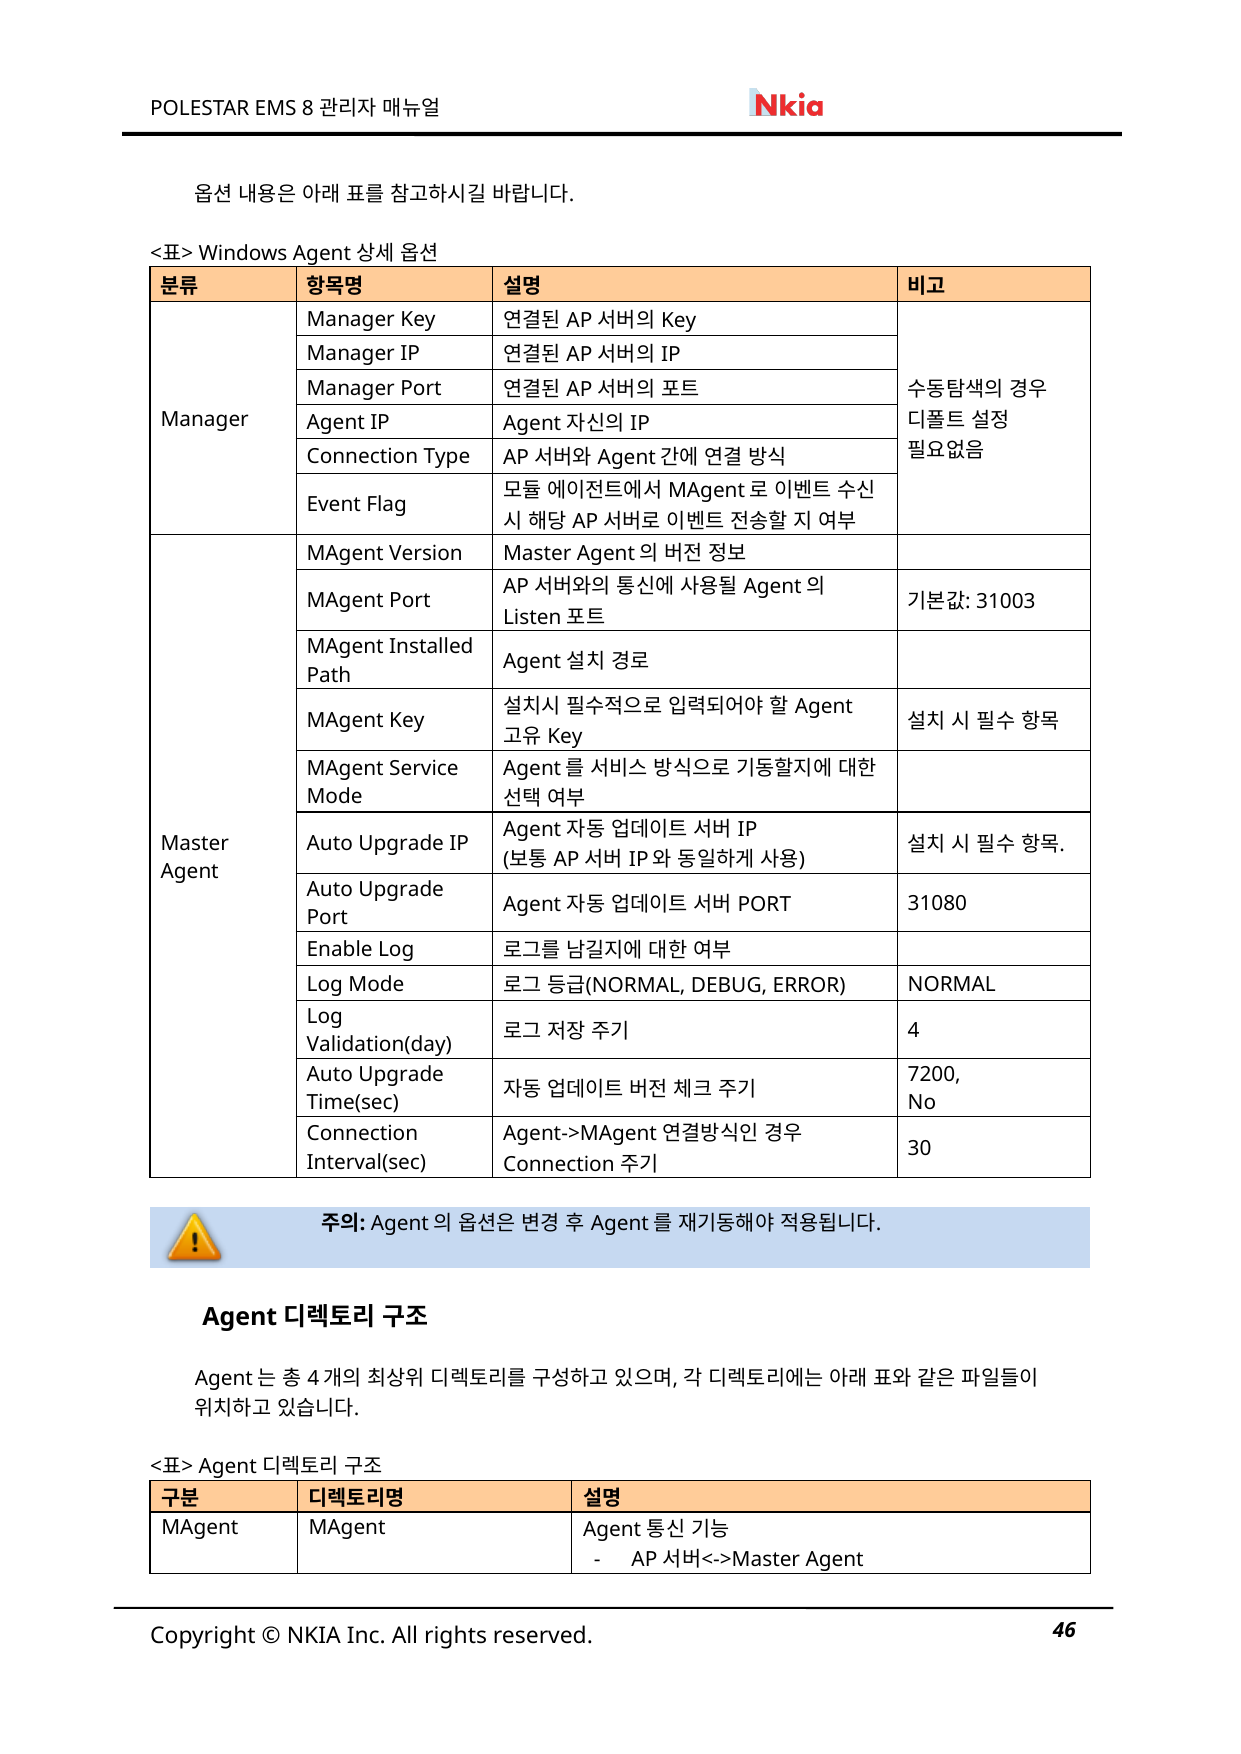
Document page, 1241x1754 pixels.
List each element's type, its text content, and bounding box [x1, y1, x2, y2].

table_cell MAgent Key [297, 689, 492, 750]
table_cell 연결된 AP 서버의 IP [493, 336, 897, 369]
table_cell [898, 631, 1090, 688]
text <표> Windows Agent 상세 옵션 [150, 236, 1090, 266]
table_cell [572, 1513, 1090, 1573]
table_header 비고 [898, 267, 1090, 301]
table_cell Connection Interval(sec) [297, 1117, 492, 1177]
table_cell 설치 시 필수 항목 [898, 689, 1090, 750]
table_cell 30 [898, 1117, 1090, 1177]
table_cell 설치 시 필수 항목. [898, 813, 1090, 873]
subtitle Agent 디렉토리 구조 [202, 1296, 1090, 1332]
table_cell MAgent [151, 1513, 297, 1573]
table_cell Enable Log [297, 932, 492, 965]
table_header 주의: Agent의 옵션은 변경 후 Agent를 재기동해야 적용됩니다. [229, 1207, 1090, 1268]
table_header 설명 [572, 1481, 1090, 1511]
table_cell Agent 자동 업데이트 서버 IP (보통 AP 서버 IP와 동일하게 사용) [493, 813, 897, 873]
table_cell 수동탐색의 경우 디폴트 설정 필요없음 [898, 302, 1090, 534]
table_cell Master Agent의 버전 정보 [493, 535, 897, 568]
table_cell 로그 등급(NORMAL, DEBUG, ERROR) [493, 966, 897, 1000]
table_cell NORMAL [898, 966, 1090, 1000]
table_cell 자동 업데이트 버전 체크 주기 [493, 1059, 897, 1116]
table_cell 설치시 필수적으로 입력되어야 할 Agent 고유 Key [493, 689, 897, 750]
table_cell 기본값: 31003 [898, 570, 1090, 630]
table_cell Agent 설치 경로 [493, 631, 897, 688]
table_cell Auto Upgrade Port [297, 874, 492, 931]
table_cell MAgent Installed Path [297, 631, 492, 688]
table_cell 연결된 AP 서버의 Key [493, 302, 897, 335]
picture [161, 1206, 229, 1268]
table_header 구분 [151, 1481, 297, 1511]
table_cell 31080 [898, 874, 1090, 931]
table_cell 로그 저장 주기 [493, 1001, 897, 1058]
table_header 분류 [151, 267, 296, 301]
table_cell Manager Port [297, 370, 492, 404]
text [194, 177, 1090, 207]
table_cell Manager Key [297, 302, 492, 335]
table_header 디렉토리명 [298, 1481, 571, 1511]
table_header 설명 [493, 267, 897, 301]
text Agent는 총 4개의 최상위 디렉토리를 구성하고 있으며, 각 디렉토리에는 아래 표와 같은 파일들이 위치하고 있습니다. [194, 1361, 1090, 1421]
table_cell MAgent Port [297, 570, 492, 630]
table_cell Log Mode [297, 966, 492, 1000]
table_cell Connection Type [297, 439, 492, 472]
table_cell Agent IP [297, 405, 492, 438]
table_cell [898, 535, 1090, 568]
table_cell AP 서버와의 통신에 사용될 Agent의 Listen 포트 [493, 570, 897, 630]
table_cell Agent->MAgent 연결방식인 경우 Connection 주기 [493, 1117, 897, 1177]
table_header 항목명 [297, 267, 492, 301]
table_cell MAgent [298, 1513, 571, 1573]
table_cell Log Validation(day) [297, 1001, 492, 1058]
table_cell Auto Upgrade IP [297, 813, 492, 873]
table_cell 모듈 에이전트에서 MAgent로 이벤트 수신 시 해당 AP 서버로 이벤트 전송할 지 여부 [493, 474, 897, 534]
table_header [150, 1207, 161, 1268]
table_cell 7200, No [898, 1059, 1090, 1116]
table_cell AP 서버와 Agent간에 연결 방식 [493, 439, 897, 472]
table_cell Manager [151, 302, 296, 534]
table_cell 로그를 남길지에 대한 여부 [493, 932, 897, 965]
table_cell Manager IP [297, 336, 492, 369]
table_cell MAgent Version [297, 535, 492, 568]
table_cell Event Flag [297, 474, 492, 534]
picture [749, 88, 823, 116]
table_cell [898, 751, 1090, 811]
table_cell Agent 자신의 IP [493, 405, 897, 438]
table_cell 연결된 AP 서버의 포트 [493, 370, 897, 404]
table_cell 4 [898, 1001, 1090, 1058]
text <표> Agent 디렉토리 구조 [150, 1450, 1090, 1480]
table_cell [898, 932, 1090, 965]
table_cell MAgent Service Mode [297, 751, 492, 811]
table_cell Agent 자동 업데이트 서버 PORT [493, 874, 897, 931]
table_cell Master Agent [151, 535, 296, 1177]
table_cell Agent를 서비스 방식으로 기동할지에 대한 선택 여부 [493, 751, 897, 811]
table_cell Auto Upgrade Time(sec) [297, 1059, 492, 1116]
